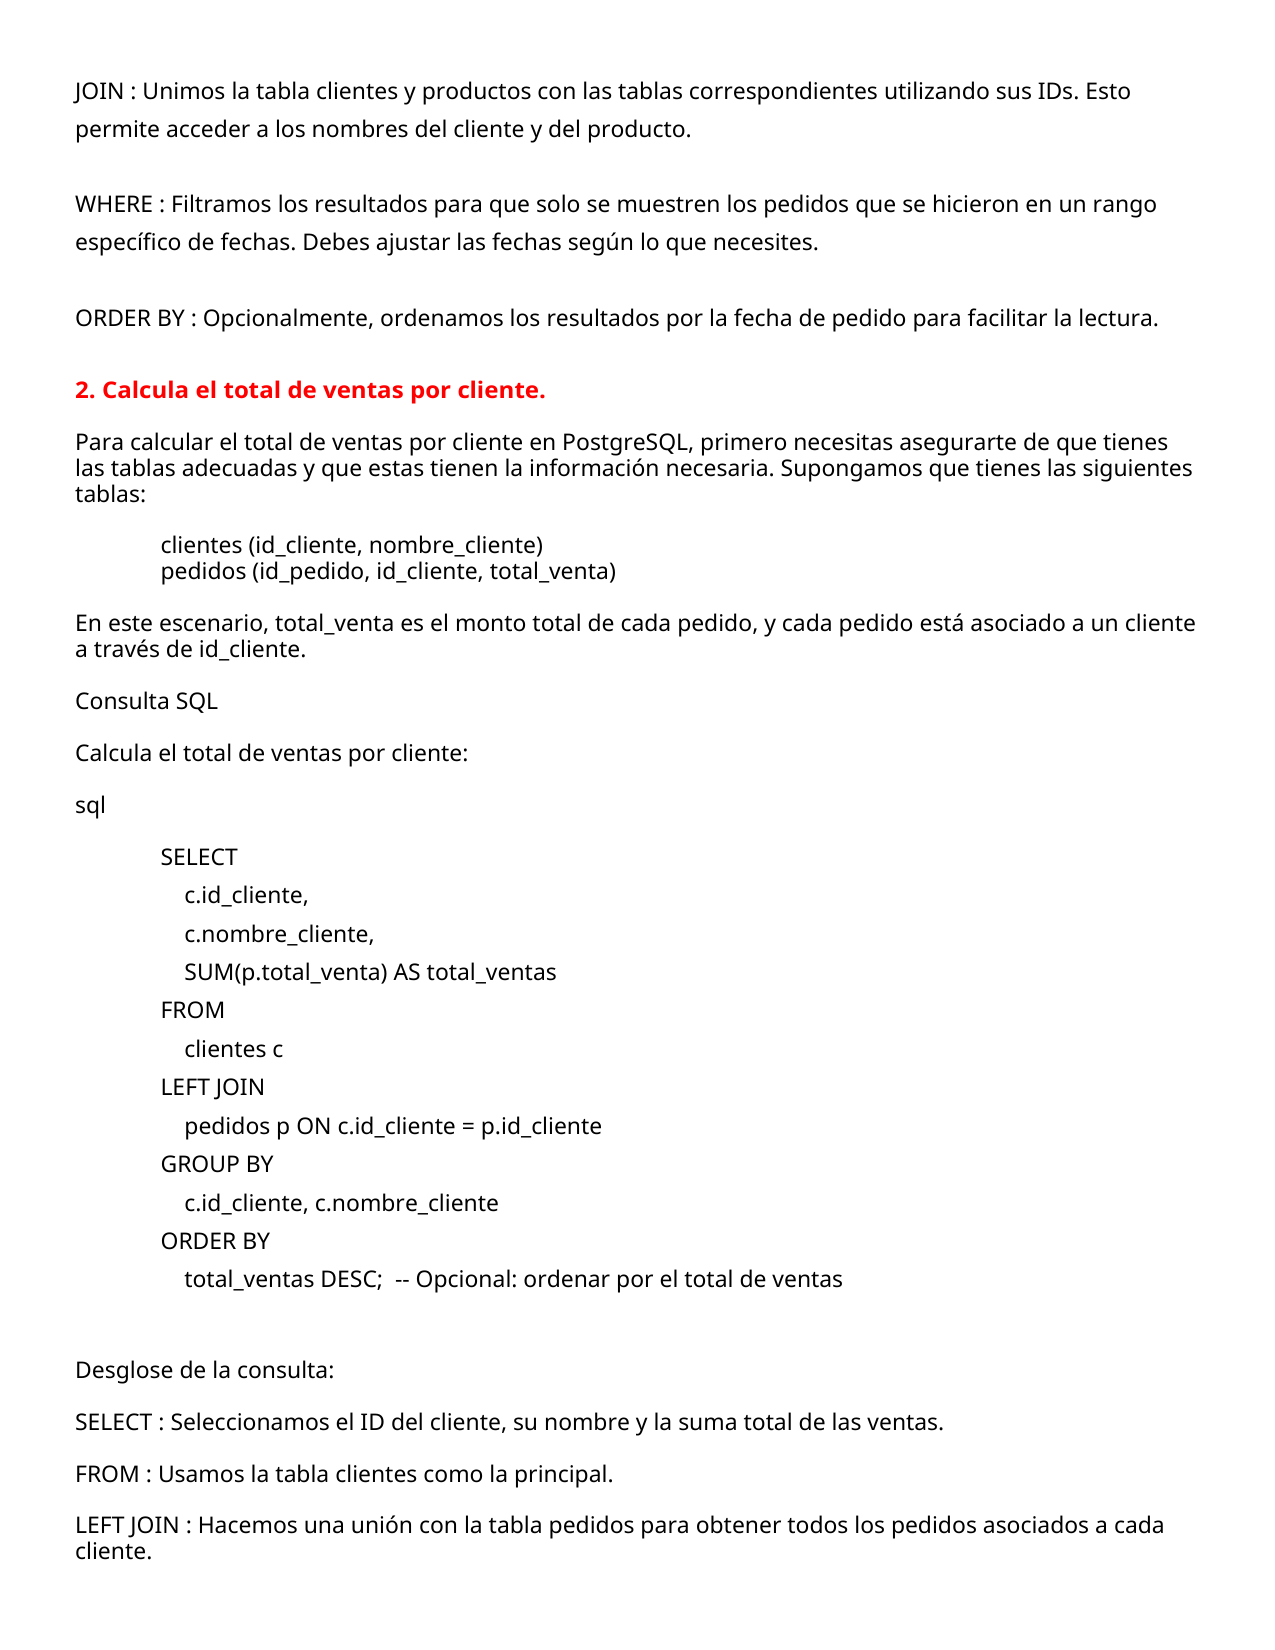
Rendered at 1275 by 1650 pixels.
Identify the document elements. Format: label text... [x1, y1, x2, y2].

text Desglose de la consulta: [75, 1357, 1200, 1383]
text ORDER BY : Opcionalmente, ordenamos los resultados por la fecha de pedido para facilitar la lectura. [75, 302, 1183, 333]
text FROM [75, 998, 1200, 1024]
text clientes (id_cliente, nombre_cliente) [75, 533, 1200, 559]
text total_ventas DESC; -- Opcional: ordenar por el total de ventas [75, 1267, 1200, 1293]
text JOIN : Unimos la tabla clientes y productos con las tablas correspondientes utilizando sus IDs. Esto permite acceder a los nombres del cliente y del producto. [75, 75, 1183, 144]
text FROM : Usamos la tabla clientes como la principal. [75, 1461, 1200, 1487]
text pedidos (id_pedido, id_cliente, total_venta) [75, 559, 1200, 585]
text c.id_cliente, c.nombre_cliente [75, 1190, 1200, 1216]
text En este escenario, total_venta es el monto total de cada pedido, y cada pedido está asociado a un cliente a través de id_cliente. [75, 611, 1200, 663]
text GROUP BY [75, 1152, 1200, 1178]
text SELECT : Seleccionamos el ID del cliente, su nombre y la suma total de las ventas. [75, 1409, 1200, 1435]
text c.nombre_cliente, [75, 921, 1200, 947]
text LEFT JOIN [75, 1075, 1200, 1101]
text LEFT JOIN : Hacemos una unión con la tabla pedidos para obtener todos los pedidos asociados a cada cliente. [75, 1513, 1200, 1565]
text ORDER BY [75, 1229, 1200, 1255]
text c.id_cliente, [75, 883, 1200, 909]
text pedidos p ON c.id_cliente = p.id_cliente [75, 1113, 1200, 1139]
text Consulta SQL [75, 689, 1200, 715]
text SUM(p.total_venta) AS total_ventas [75, 960, 1200, 986]
text Calcula el total de ventas por cliente: [75, 741, 1200, 767]
text clientes c [75, 1037, 1200, 1062]
text 2. Calcula el total de ventas por cliente. [75, 377, 1200, 403]
text Para calcular el total de ventas por cliente en PostgreSQL, primero necesitas asegurarte de que tienes las tablas adecuadas y que estas tienen la información necesaria. Supongamos que tienes las siguientes tablas: [75, 429, 1200, 507]
text SELECT [75, 844, 1200, 870]
text WHERE : Filtramos los resultados para que solo se muestren los pedidos que se hicieron en un rango específico de fechas. Debes ajustar las fechas según lo que necesites. [75, 188, 1183, 257]
text sql [75, 792, 1200, 818]
